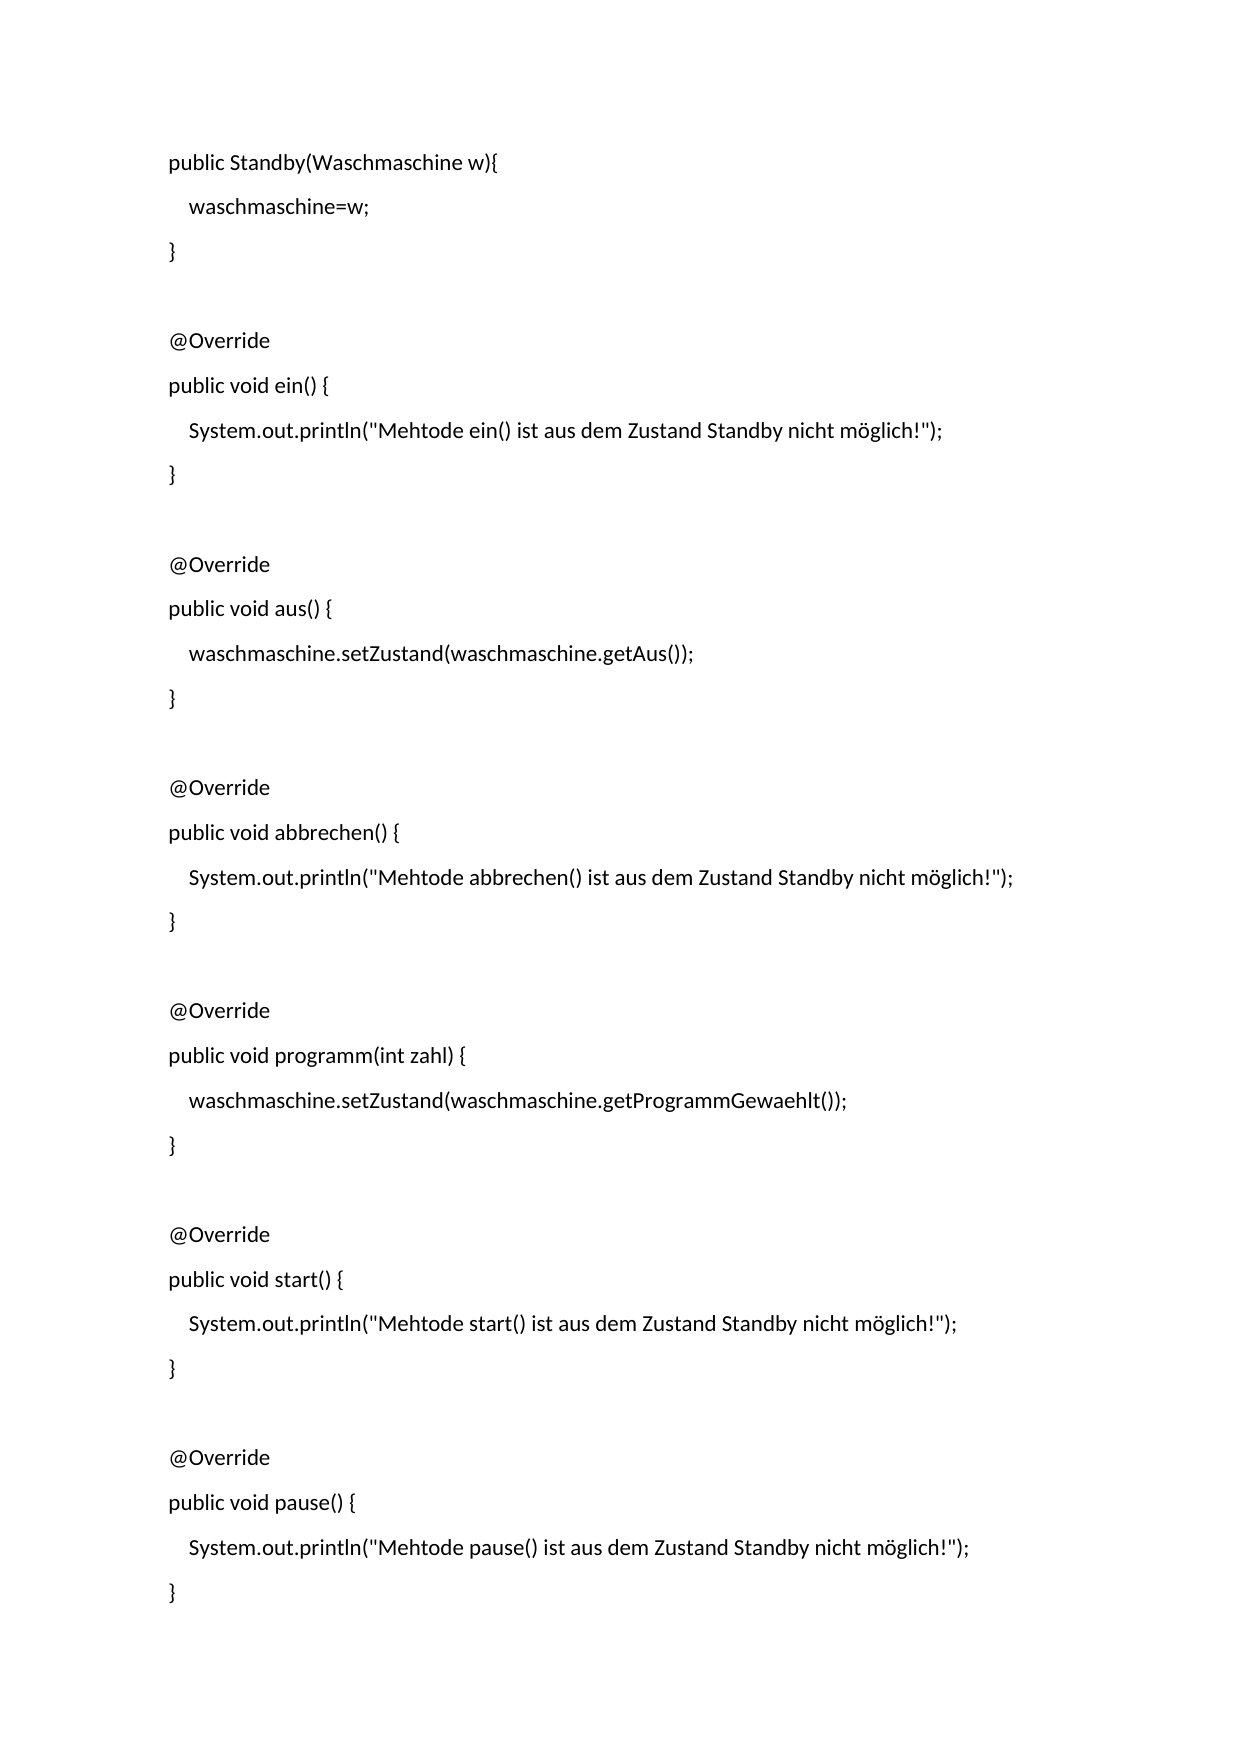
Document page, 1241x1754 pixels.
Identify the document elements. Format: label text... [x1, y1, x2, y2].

text waschmaschine.setZustand(waschmaschine.getProgrammGewaehlt()); [148, 1086, 1093, 1114]
text } [148, 1131, 1093, 1159]
text waschmaschine=w; [148, 192, 1093, 220]
text public void start() { [148, 1265, 1093, 1293]
text public void abbrechen() { [148, 818, 1093, 846]
text @Override [148, 326, 1093, 354]
text System.out.println("Mehtode start() ist aus dem Zustand Standby nicht möglich!"); [148, 1309, 1093, 1337]
text } [148, 1578, 1093, 1606]
text @Override [148, 1220, 1093, 1248]
text public void ein() { [148, 371, 1093, 399]
text @Override [148, 773, 1093, 801]
text System.out.println("Mehtode pause() ist aus dem Zustand Standby nicht möglich!"); [148, 1533, 1093, 1561]
text } [148, 684, 1093, 712]
text public Standby(Waschmaschine w){ [148, 148, 1093, 176]
text public void programm(int zahl) { [148, 1041, 1093, 1069]
text System.out.println("Mehtode abbrechen() ist aus dem Zustand Standby nicht möglich!"); [148, 863, 1093, 891]
text @Override [148, 997, 1093, 1025]
text } [148, 907, 1093, 935]
text public void pause() { [148, 1488, 1093, 1516]
text System.out.println("Mehtode ein() ist aus dem Zustand Standby nicht möglich!"); [148, 416, 1093, 444]
text } [148, 237, 1093, 265]
text } [148, 1354, 1093, 1382]
text waschmaschine.setZustand(waschmaschine.getAus()); [148, 639, 1093, 667]
text } [148, 460, 1093, 488]
text public void aus() { [148, 594, 1093, 622]
text @Override [148, 550, 1093, 578]
text @Override [148, 1443, 1093, 1472]
